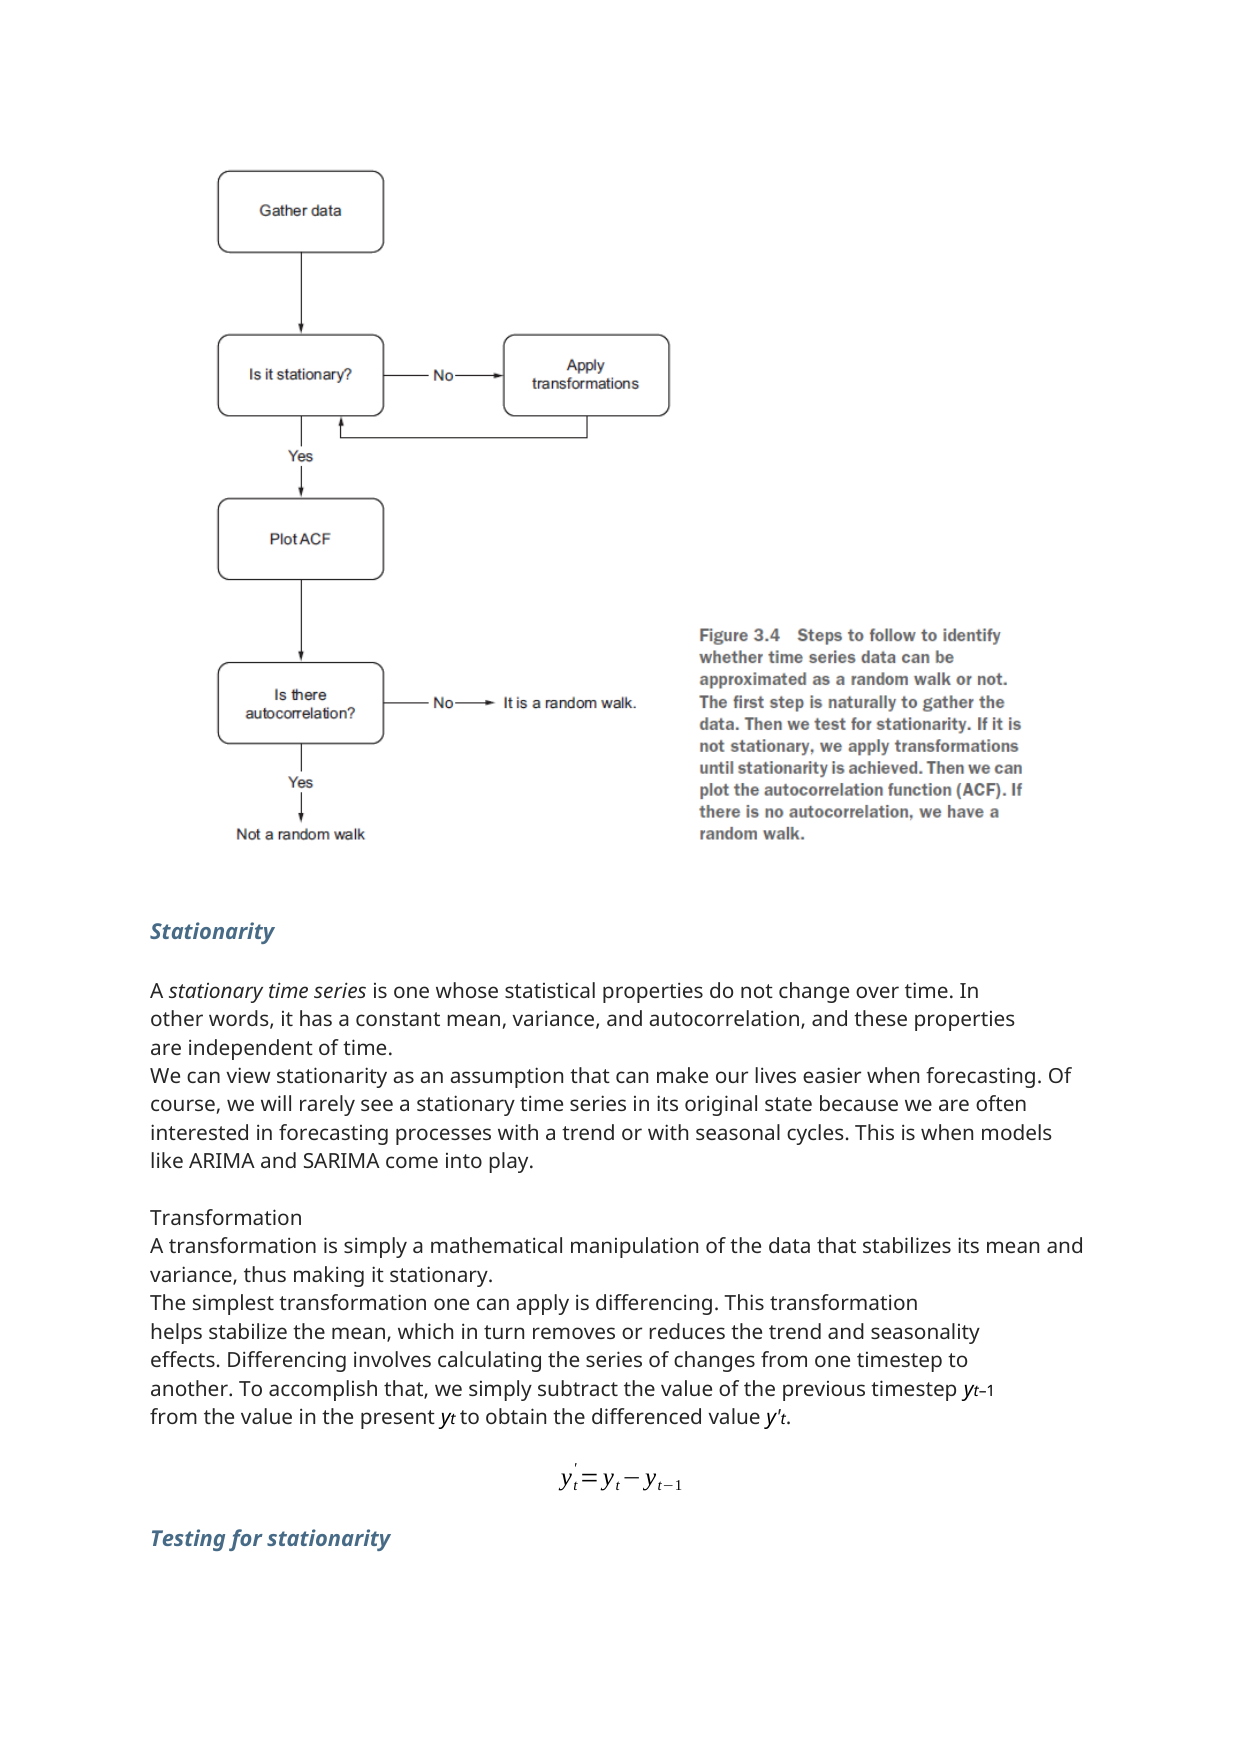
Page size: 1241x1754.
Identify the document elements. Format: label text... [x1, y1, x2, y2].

text A transformation is simply a mathematical manipulation of the data that stabilizes its mean and variance, thus making it stationary. [150, 1232, 1090, 1288]
text Transformation [150, 1203, 1090, 1232]
text A stationary time series is one whose statistical properties do not change over time. In [150, 976, 1090, 1004]
text Testing for stationarity [150, 1522, 1090, 1552]
text We can view stationarity as an assumption that can make our lives easier when forecasting. Of course, we will rarely see a stationary time series in its original state because we are often interested in forecasting processes with a trend or with seasonal cycles. This is when models like ARIMA and SARIMA come into play. [150, 1061, 1090, 1175]
text from the value in the present yt to obtain the differenced value y't. [150, 1402, 1090, 1431]
text another. To accomplish that, we simply subtract the value of the previous timestep yt–1 [150, 1374, 1090, 1402]
text helps stabilize the mean, which in turn removes or reduces the trend and seasonality [150, 1317, 1090, 1345]
text The simplest transformation one can apply is differencing. This transformation [150, 1288, 1090, 1317]
text other words, it has a constant mean, variance, and autocorrelation, and these properties [150, 1004, 1090, 1033]
text Stationarity [150, 916, 1090, 946]
text effects. Differencing involves calculating the series of changes from one timestep to [150, 1345, 1090, 1374]
text are independent of time. [150, 1033, 1090, 1061]
picture [150, 150, 1091, 888]
